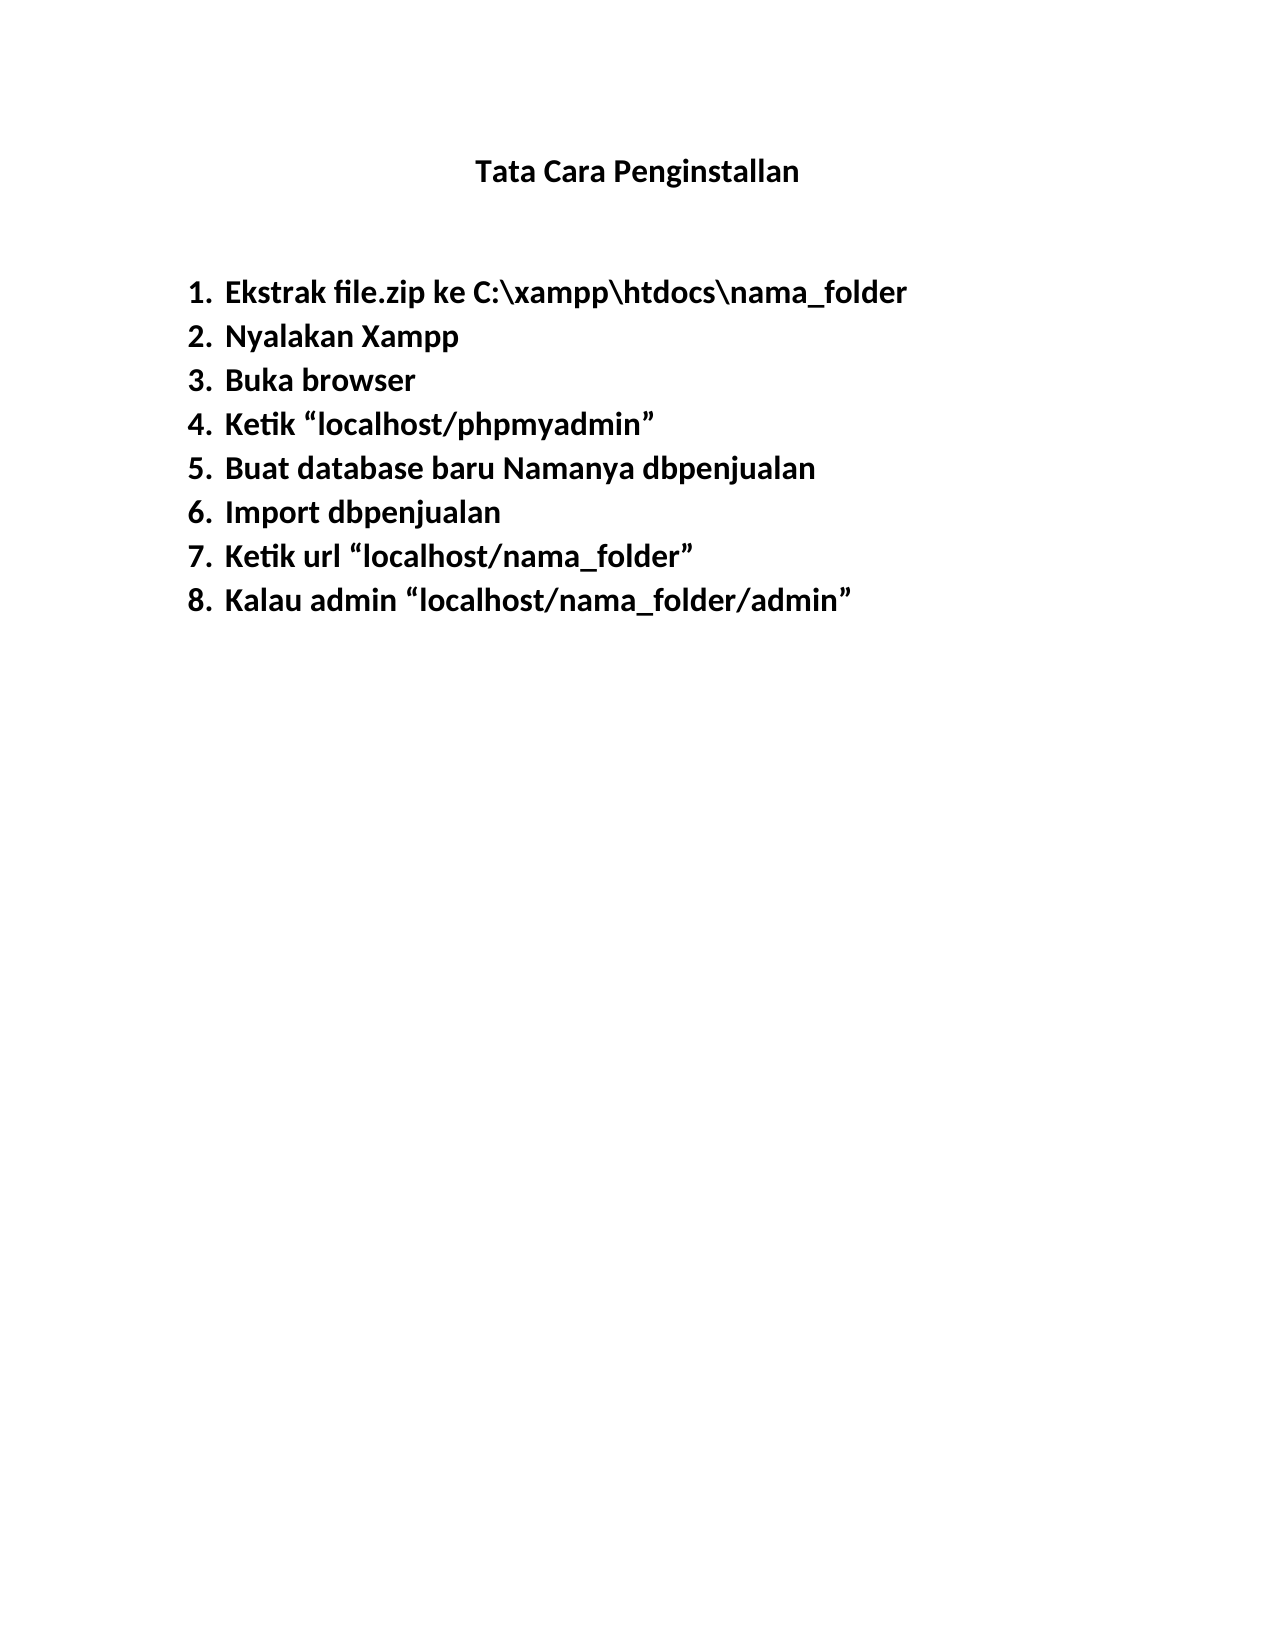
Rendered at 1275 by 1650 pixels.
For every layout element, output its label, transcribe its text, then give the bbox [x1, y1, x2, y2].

list Buka browser [187, 359, 1125, 400]
list Buat database baru Namanya dbpenjualan [187, 447, 1125, 488]
list Ketik “localhost/phpmyadmin” [187, 403, 1125, 444]
list Ketik url “localhost/nama_folder” [187, 535, 1125, 576]
list Ekstrak file.zip ke C:\xampp\htdocs\nama_folder [187, 271, 1125, 312]
text Tata Cara Penginstallan [150, 150, 1125, 191]
list Kalau admin “localhost/nama_folder/admin” [187, 579, 1125, 620]
list Import dbpenjualan [187, 491, 1125, 532]
list Nyalakan Xampp [187, 315, 1125, 356]
